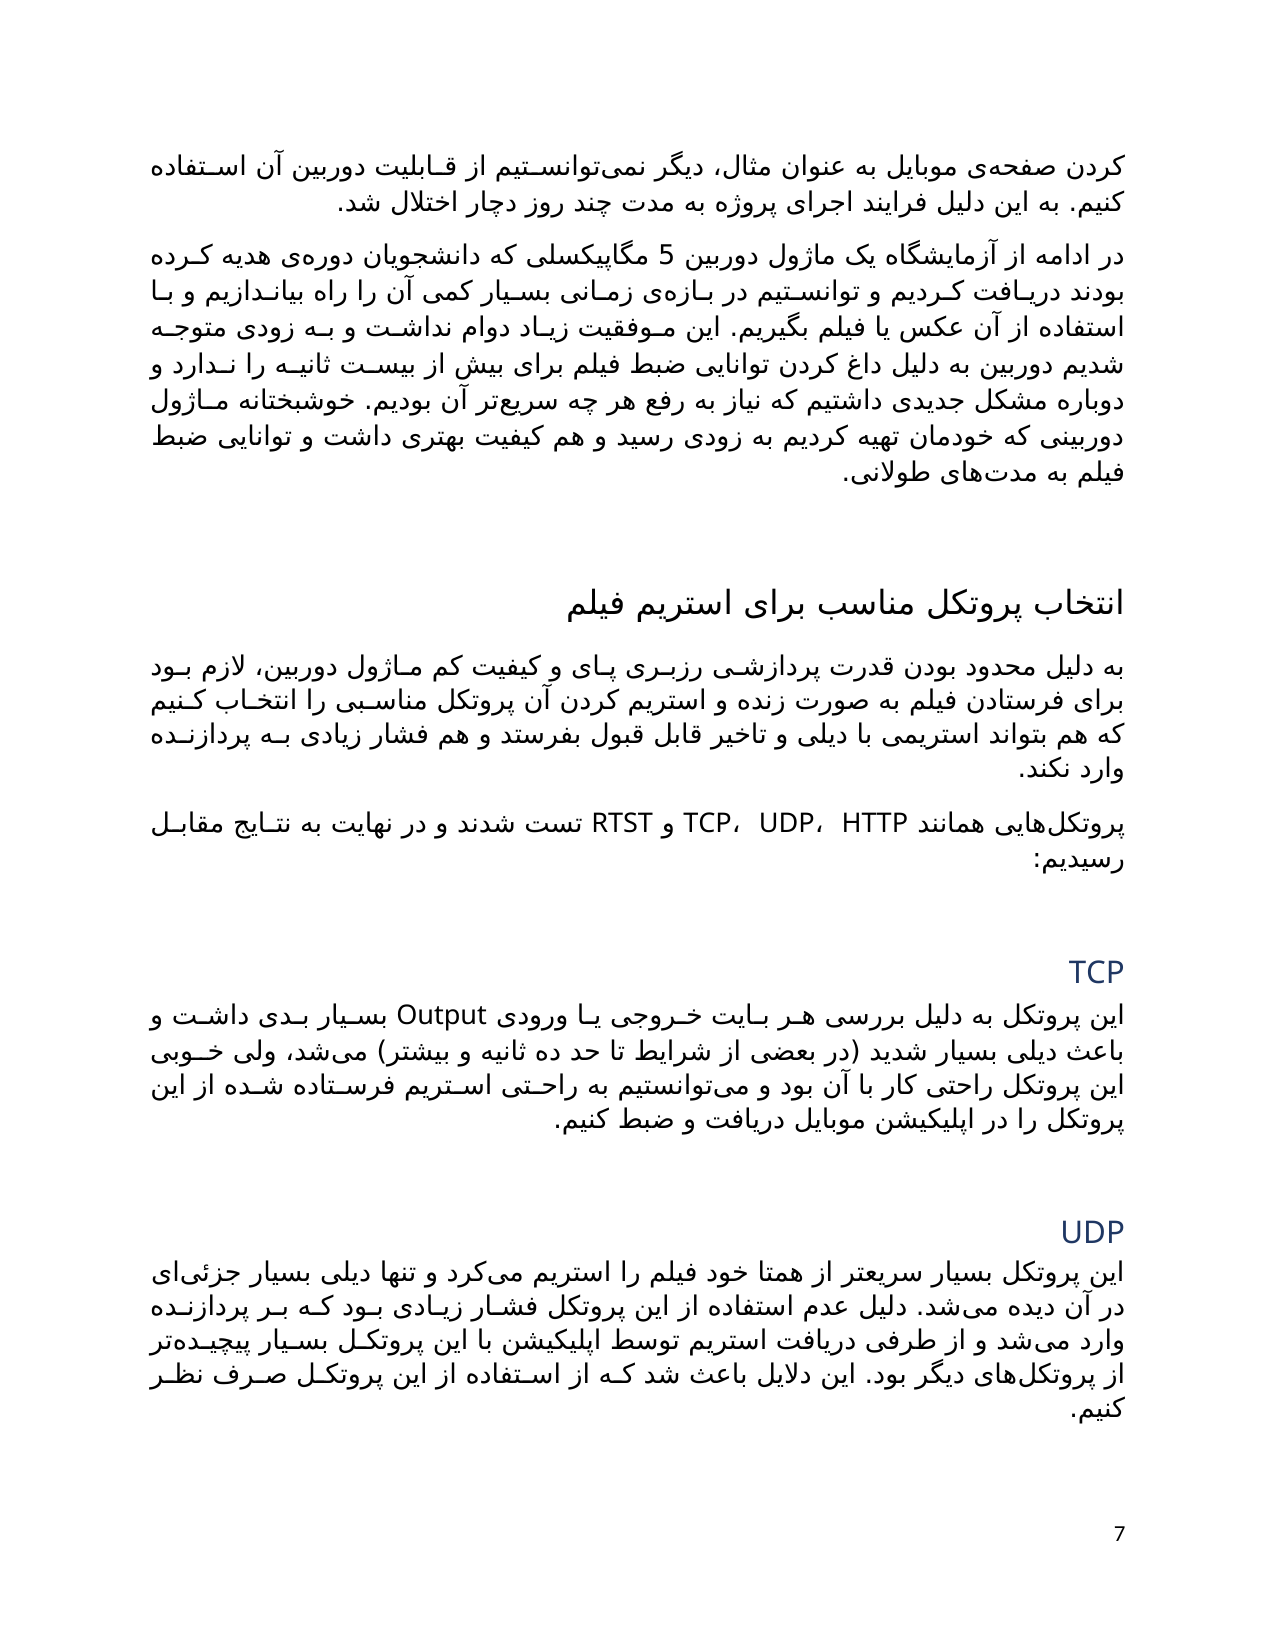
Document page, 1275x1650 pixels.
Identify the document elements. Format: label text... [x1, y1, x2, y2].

text این پروتکل به دلیل بررسی هر بایت خروجی یا ورودی Output بسیار بدی داشت و باعث دیلی بسیار شدید (در بعضی از شرایط تا حد ده ثانیه و بیشتر) می‌شد، ولی خوبی این پروتکل راحتی کار با آن بود و می‌توانستیم به راحتی استریم فرستاده شده از این پروتکل را در اپلیکیشن موبایل دریافت و ضبط کنیم. [150, 996, 1125, 1135]
subtitle انتخاب پروتکل مناسب برای استریم فیلم [150, 583, 1125, 622]
text در ادامه از آزمایشگاه یک ماژول دوربین 5 مگاپیکسلی که دانشجویان دوره‌ی هدیه کرده بودند دریافت کردیم و توانستیم در بازه‌ی زمانی بسیار کمی آن را راه بیاندازیم و با استفاده از آن عکس یا فیلم بگیریم. این موفقیت زیاد دوام نداشت و به زودی متوجه شدیم دوربین به دلیل داغ کردن توانایی ضبط فیلم برای بیش از بیست ثانیه را ندارد و دوباره مشکل جدیدی داشتیم که نیاز به رفع هر چه سریع‌تر آن بودیم. خوشبختانه ماژول دوربینی که خودمان تهیه کردیم به زودی رسید و هم کیفیت بهتری داشت و توانایی ضبط فیلم به مدت‌های طولانی. [150, 239, 1125, 488]
text به دلیل محدود بودن قدرت پردازشی رزبری پای و کیفیت کم ماژول دوربین، لازم بود برای فرستادن فیلم به صورت زنده و استریم کردن آن پروتکل مناسبی را انتخاب کنیم که هم بتواند استریمی با دیلی و تاخیر قابل قبول بفرستد و هم فشار زیادی به پردازنده وارد نکند. [150, 650, 1125, 784]
text این پروتکل بسیار سریعتر از همتا خود فیلم را استریم می‌کرد و تنها دیلی بسیار جزئی‌ای در آن دیده می‌شد. دلیل عدم استفاده از این پروتکل فشار زیادی بود که بر پردازنده وارد می‌شد و از طرفی دریافت استریم توسط اپلیکیشن با این پروتکل بسیار پیچیده‌تر از پروتکل‌های دیگر بود. این دلایل باعث شد که از استفاده از این پروتکل صرف نظر کنیم. [150, 1256, 1125, 1424]
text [150, 150, 1125, 218]
text پروتکل‌هایی همانند TCP، UDP، HTTP و RTST تست شدند و در نهایت به نتایج مقابل رسیدیم: [150, 803, 1125, 874]
subtitle UDP [150, 1211, 1125, 1253]
subtitle TCP [150, 950, 1125, 992]
